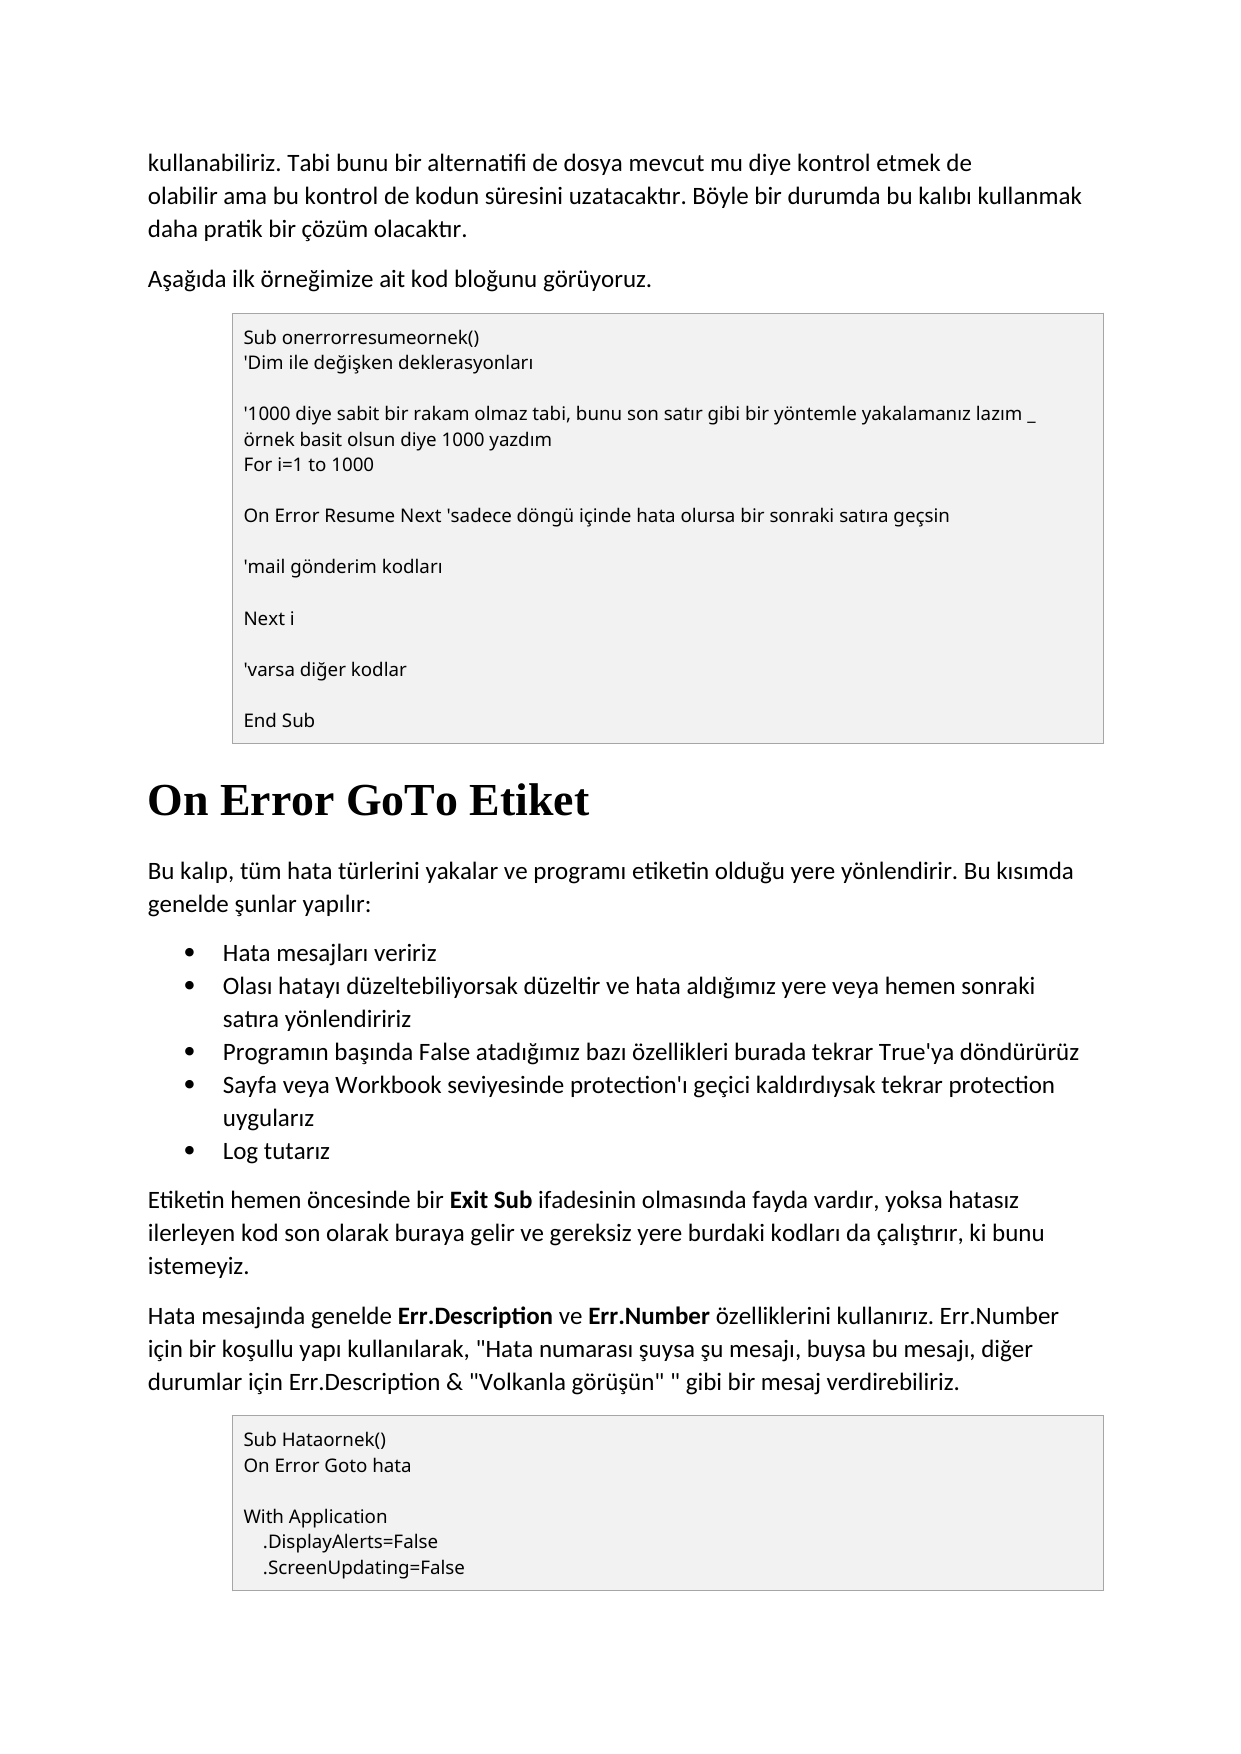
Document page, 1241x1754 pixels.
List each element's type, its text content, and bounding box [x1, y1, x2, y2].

text 'varsa diğer kodlar [233, 644, 1103, 670]
list Olası hatayı düzeltebiliyorsak düzeltir ve hata aldığımız yere veya hemen sonraki satıra yönlendiririz [185, 970, 1093, 1034]
text örnek basit olsun diye 1000 yazdım [233, 415, 1103, 440]
list Sayfa veya Workbook seviyesinde protection'ı geçici kaldırdıysak tekrar protection uygularız [185, 1069, 1093, 1132]
text Etiketin hemen öncesinde bir Exit Sub ifadesinin olmasında fayda vardır, yoksa hatasız ilerleyen kod son olarak buraya gelir ve gereksiz yere burdaki kodları da çalıştırır, ki bunu istemeyiz. [148, 1184, 1093, 1281]
text Hata mesajında genelde Err.Description ve Err.Number özelliklerini kullanırız. Err.Number için bir koşullu yapı kullanılarak, "Hata numarası şuysa şu mesajı, buysa bu mesajı, diğer durumlar için Err.Description & "Volkanla görüşün" " gibi bir mesaj verdirebiliriz. [148, 1300, 1093, 1396]
text On Error Goto hata [233, 1441, 1103, 1466]
text For i=1 to 1000 [233, 440, 1103, 466]
text .DisplayAlerts=False [233, 1517, 1103, 1543]
subtitle On Error GoTo Etiket [148, 773, 1093, 826]
text Aşağıda ilk örneğimize ait kod bloğunu görüyoruz. [148, 263, 1093, 293]
text '1000 diye sabit bir rakam olmaz tabi, bunu son satır gibi bir yöntemle yakalamanız lazım _ [233, 389, 1103, 415]
text 'Dim ile değişken deklerasyonları [233, 338, 1103, 364]
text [148, 148, 1093, 244]
list Hata mesajları veririz [185, 937, 1093, 968]
text With Application [233, 1492, 1103, 1517]
text .ScreenUpdating=False [233, 1543, 1103, 1590]
text Next i [233, 593, 1103, 619]
text 'mail gönderim kodları [233, 542, 1103, 568]
text Sub onerrorresumeornek() [233, 314, 1103, 338]
text End Sub [233, 695, 1103, 743]
text On Error Resume Next 'sadece döngü içinde hata olursa bir sonraki satıra geçsin [233, 491, 1103, 517]
list Log tutarız [185, 1135, 1093, 1165]
text Sub Hataornek() [233, 1416, 1103, 1441]
list Programın başında False atadığımız bazı özellikleri burada tekrar True'ya döndürürüz [185, 1036, 1093, 1067]
text Bu kalıp, tüm hata türlerini yakalar ve programı etiketin olduğu yere yönlendirir. Bu kısımda genelde şunlar yapılır: [148, 855, 1093, 918]
